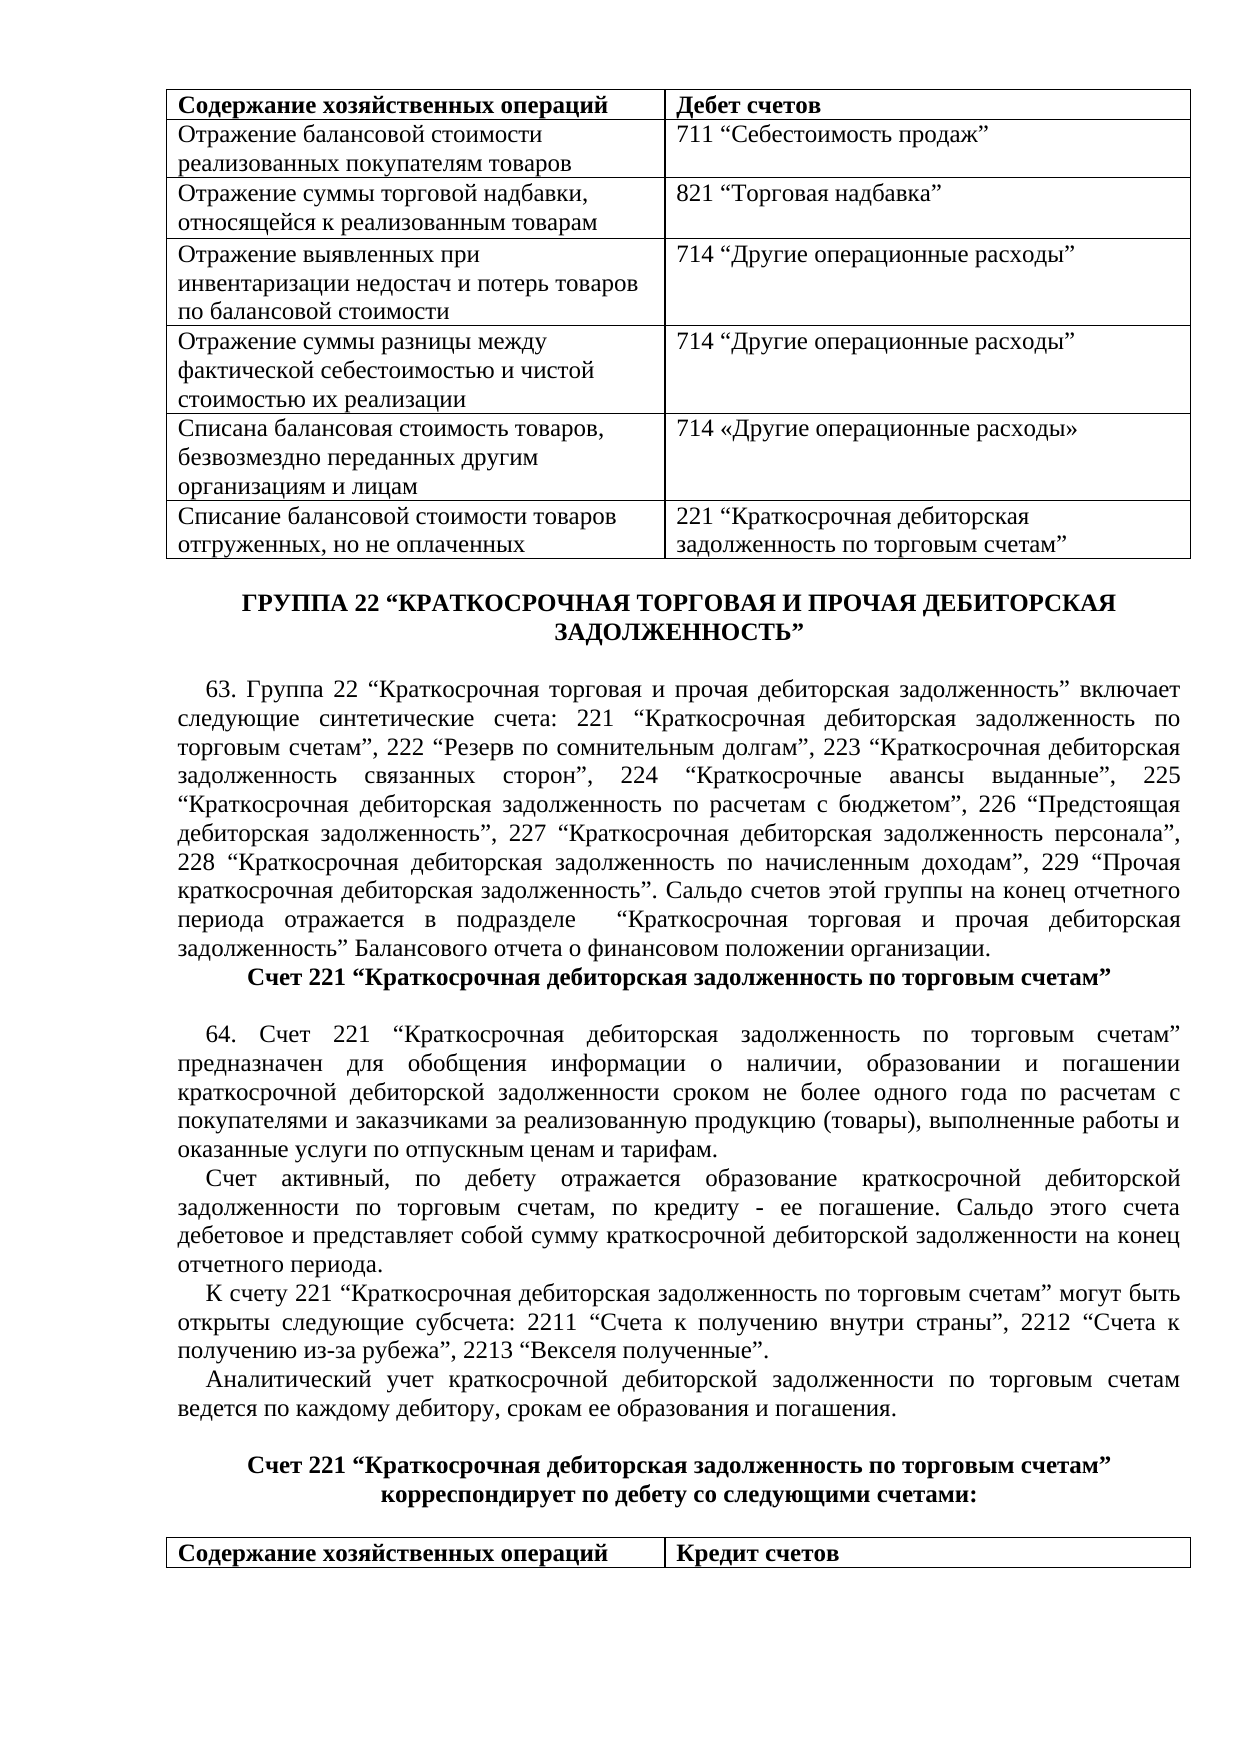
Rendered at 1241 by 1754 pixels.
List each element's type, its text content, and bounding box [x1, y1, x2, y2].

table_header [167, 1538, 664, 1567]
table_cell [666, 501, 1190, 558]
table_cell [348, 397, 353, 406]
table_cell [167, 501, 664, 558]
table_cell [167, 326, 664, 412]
text К счету 221 “Краткосрочная дебиторская задолженность по торговым счетам” могут быть открыты следующие субсчета: 2211 “Счета к получению внутри страны”, 2212 “Счета к получению из-за рубежа”, 2213 “Векселя полученные”. [177, 1278, 1181, 1364]
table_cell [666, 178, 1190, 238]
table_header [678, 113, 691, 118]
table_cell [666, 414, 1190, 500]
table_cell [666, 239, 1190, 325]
text 63. Группа 22 “Краткосрочная торговая и прочая дебиторская задолженность” включает следующие синтетические счета: 221 “Краткосрочная дебиторская задолженность по торговым счетам”, 222 “Резерв по сомнительным долгам”, 223 “Краткосрочная дебиторская задолженность связанных сторон”, 224 “Краткосрочные авансы выданные”, 225 “Краткосрочная дебиторская задолженность по расчетам с бюджетом”, 226 “Предстоящая дебиторская задолженность”, 227 “Краткосрочная дебиторская задолженность персонала”, 228 “Краткосрочная дебиторская задолженность по начисленным доходам”, 229 “Прочая краткосрочная дебиторская задолженность”. Сальдо счетов этой группы на конец отчетного периода отражается в подразделе “Краткосрочная торговая и прочая дебиторская задолженность” Балансового отчета о финансовом положении организации. [177, 674, 1181, 962]
text ГРУППА 22 “КРАТКОСРОЧНАЯ ТОРГОВАЯ И ПРОЧАЯ ДЕБИТОРСКАЯ ЗАДОЛЖЕННОСТЬ” [177, 588, 1181, 646]
text Счет 221 “Краткосрочная дебиторская задолженность по торговым счетам” [177, 1451, 1181, 1479]
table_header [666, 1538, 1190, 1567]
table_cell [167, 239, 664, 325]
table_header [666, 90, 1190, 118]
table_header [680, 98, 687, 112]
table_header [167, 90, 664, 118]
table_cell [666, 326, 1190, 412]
text 64. Счет 221 “Краткосрочная дебиторская задолженность по торговым счетам” предназначен для обобщения информации о наличии, образовании и погашении краткосрочной дебиторской задолженности сроком не более одного года по расчетам с покупателями и заказчиками за реализованную продукцию (товары), выполненные работы и оказанные услуги по отпускным ценам и тарифам. [177, 1019, 1181, 1163]
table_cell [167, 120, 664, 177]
text Счет 221 “Краткосрочная дебиторская задолженность по торговым счетам” [177, 962, 1181, 991]
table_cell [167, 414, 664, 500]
text Аналитический учет краткосрочной дебиторской задолженности по торговым счетам ведется по каждому дебитору, срокам ее образования и погашения. [177, 1364, 1181, 1422]
text корреспондирует по дебету со следующими счетами: [177, 1479, 1181, 1508]
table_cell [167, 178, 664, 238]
text Счет активный, по дебету отражается образование краткосрочной дебиторской задолженности по торговым счетам, по кредиту - ее погашение. Сальдо этого счета дебетовое и представляет собой сумму краткосрочной дебиторской задолженности на конец отчетного периода. [177, 1163, 1181, 1278]
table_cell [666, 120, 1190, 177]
